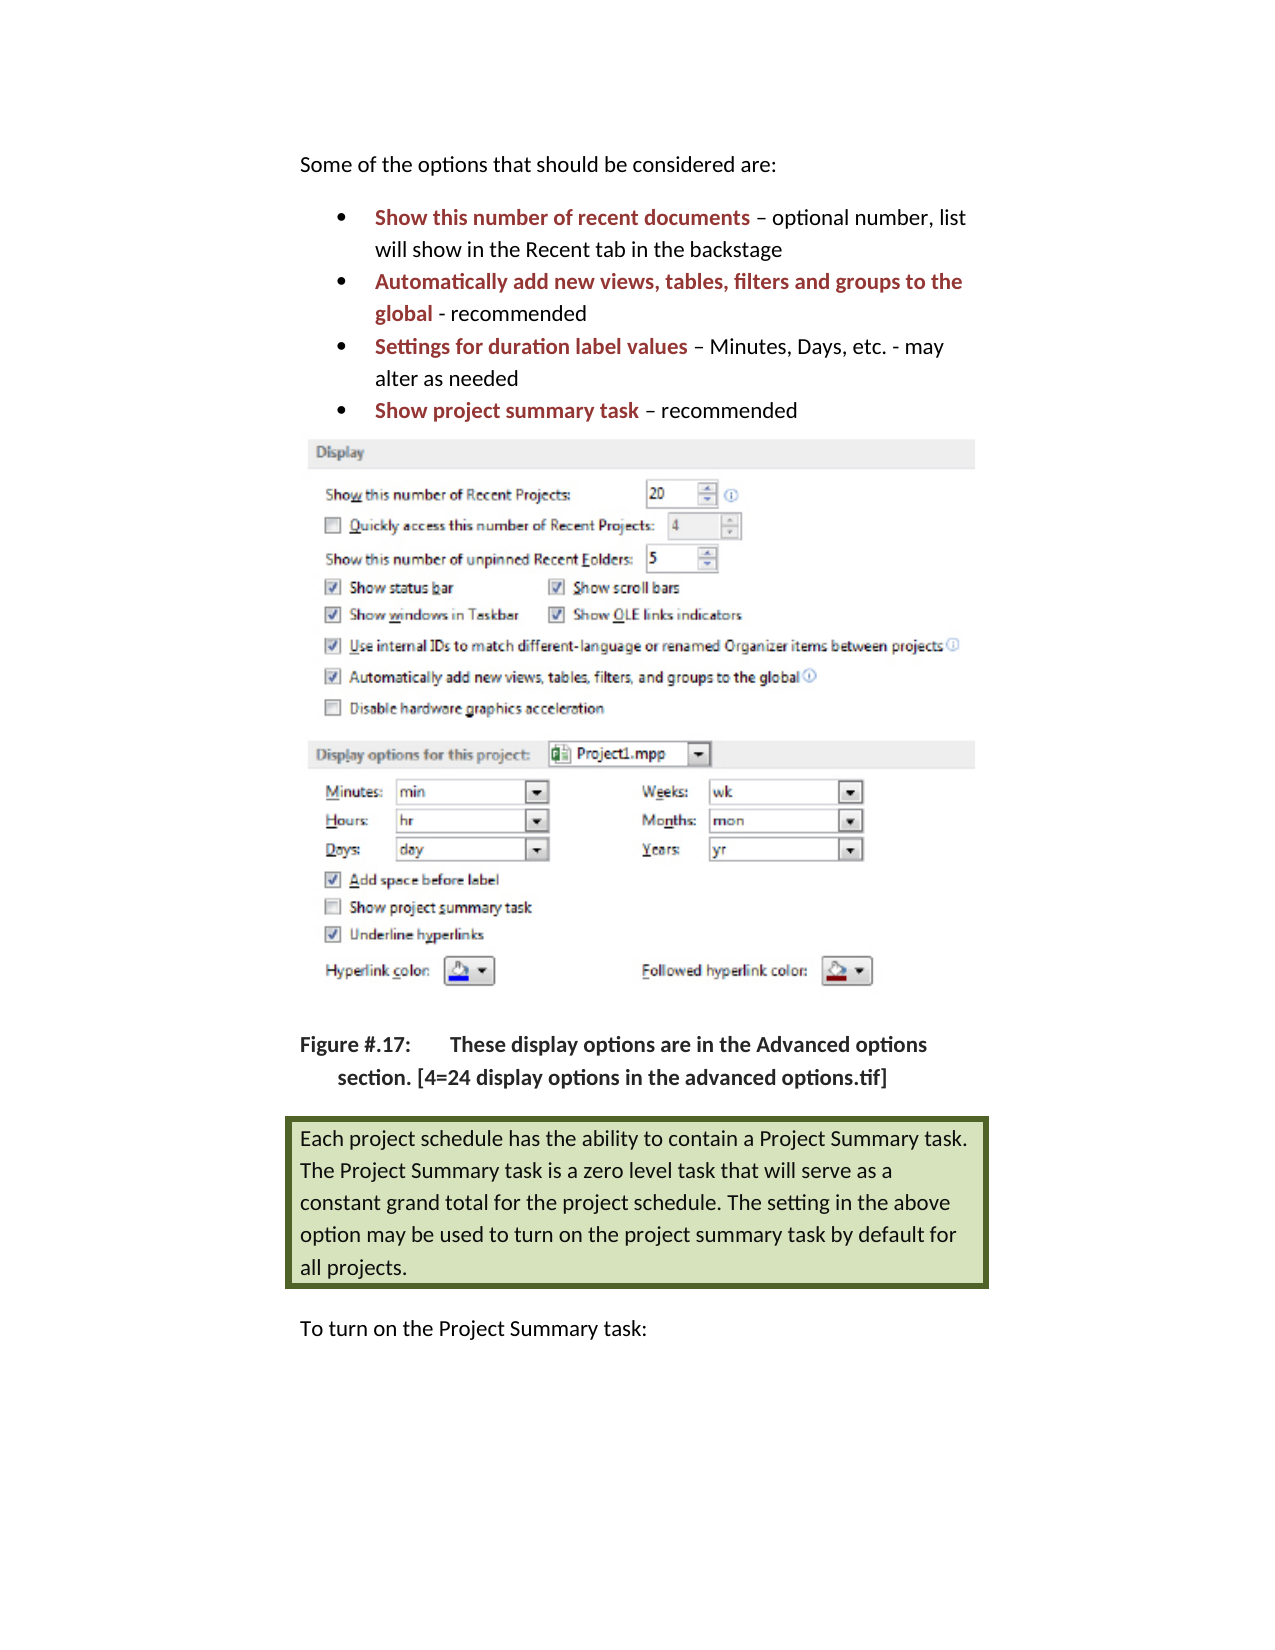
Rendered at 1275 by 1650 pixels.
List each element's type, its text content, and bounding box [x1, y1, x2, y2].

text Each project schedule has the ability to contain a Project Summary task. The Project Summary task is a zero level task that will serve as a constant grand total for the project schedule. The setting in the above option may be used to turn on the project summary task by default for all projects. [292, 1122, 983, 1283]
picture [300, 428, 976, 1006]
text Some of the options that should be considered are: [300, 150, 975, 178]
list Show project summary task – recommended [337, 396, 975, 424]
list Settings for duration label values – Minutes, Days, etc. - may alter as needed [337, 332, 975, 392]
text These display options are in the Advanced options section. [4=24 display options in the advanced options.tif] [300, 1031, 975, 1091]
list Automatically add new views, tables, filters and groups to the global - recommended [337, 267, 975, 328]
list Show this number of recent documents – optional number, list will show in the Recent tab in the backstage [337, 203, 975, 263]
text To turn on the Project Summary task: [300, 1314, 975, 1342]
